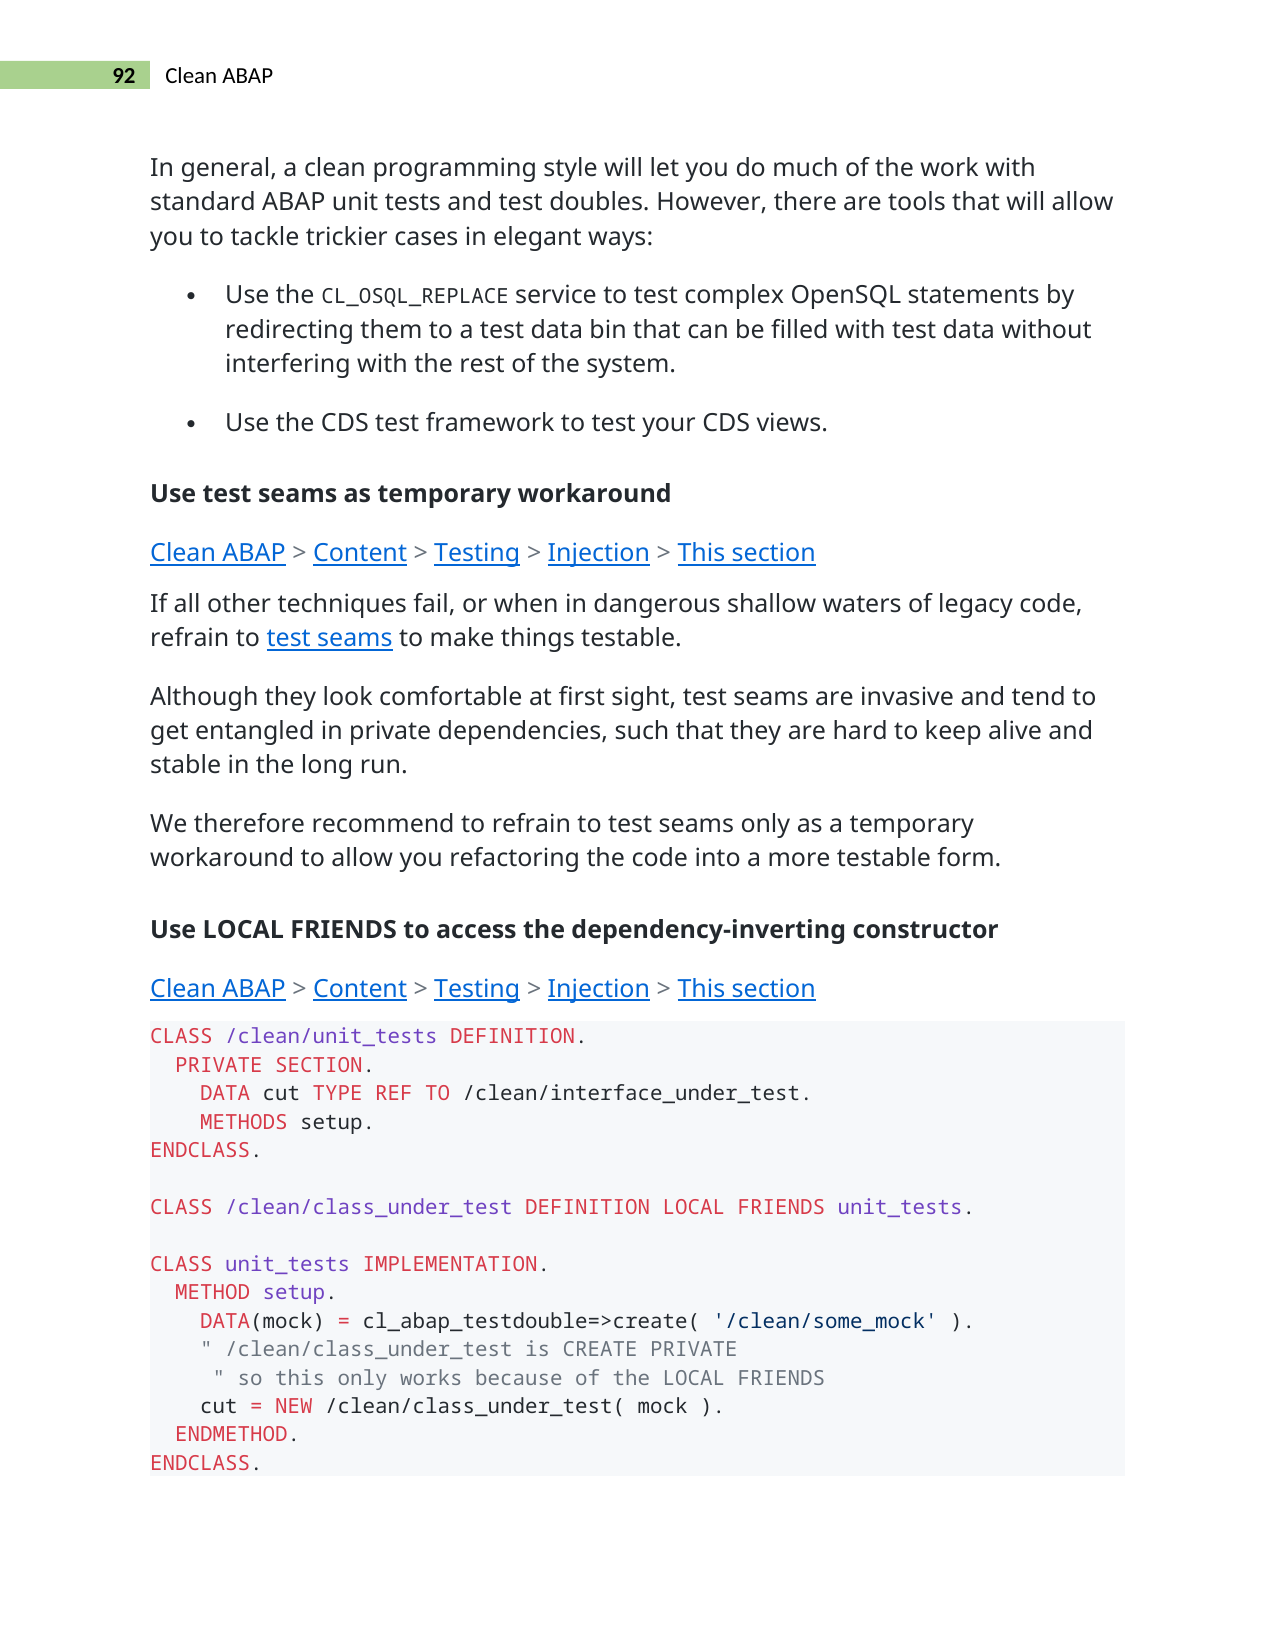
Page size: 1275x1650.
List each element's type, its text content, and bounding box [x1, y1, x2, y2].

text " /clean/class_under_test is CREATE PRIVATE [150, 1334, 1125, 1363]
text cut = NEW /clean/class_under_test( mock ). [150, 1391, 1125, 1419]
text If all other techniques fail, or when in dangerous shallow waters of legacy code, refrain to test seams to make things testable. [150, 586, 1125, 654]
text In general, a clean programming style will let you do much of the work with standard ABAP unit tests and test doubles. However, there are tools that will allow you to tackle trickier cases in elegant ways: [150, 150, 1125, 252]
text Use LOCAL FRIENDS to access the dependency-inverting constructor [150, 912, 1125, 946]
list Use the CDS test framework to test your CDS views. [187, 404, 1125, 438]
text Clean ABAP > Content > Testing > Injection > This section [150, 971, 1125, 1005]
text Use test seams as temporary workaround [150, 476, 1125, 510]
list Use the CL_OSQL_REPLACE service to test complex OpenSQL statements by redirecting them to a test data bin that can be filled with test data without interfering with the rest of the system. [187, 277, 1125, 379]
text METHODS setup. [150, 1107, 1125, 1135]
text CLASS /clean/class_under_test DEFINITION LOCAL FRIENDS unit_tests. [150, 1192, 1125, 1221]
text METHOD setup. [150, 1277, 1125, 1306]
text DATA(mock) = cl_abap_testdouble=>create( '/clean/some_mock' ). [150, 1306, 1125, 1334]
text Although they look comfortable at first sight, test seams are invasive and tend to get entangled in private dependencies, such that they are hard to keep alive and stable in the long run. [150, 679, 1125, 781]
text PRIVATE SECTION. [150, 1050, 1125, 1078]
text " so this only works because of the LOCAL FRIENDS [150, 1363, 1125, 1391]
text ENDCLASS. [150, 1448, 1125, 1476]
text CLASS unit_tests IMPLEMENTATION. [150, 1249, 1125, 1277]
text Clean ABAP > Content > Testing > Injection > This section [150, 535, 1125, 569]
text We therefore recommend to refrain to test seams only as a temporary workaround to allow you refactoring the code into a more testable form. [150, 806, 1125, 874]
text ENDCLASS. [150, 1135, 1125, 1164]
text ENDMETHOD. [150, 1419, 1125, 1448]
text DATA cut TYPE REF TO /clean/interface_under_test. [150, 1078, 1125, 1107]
text CLASS /clean/unit_tests DEFINITION. [150, 1021, 1125, 1050]
